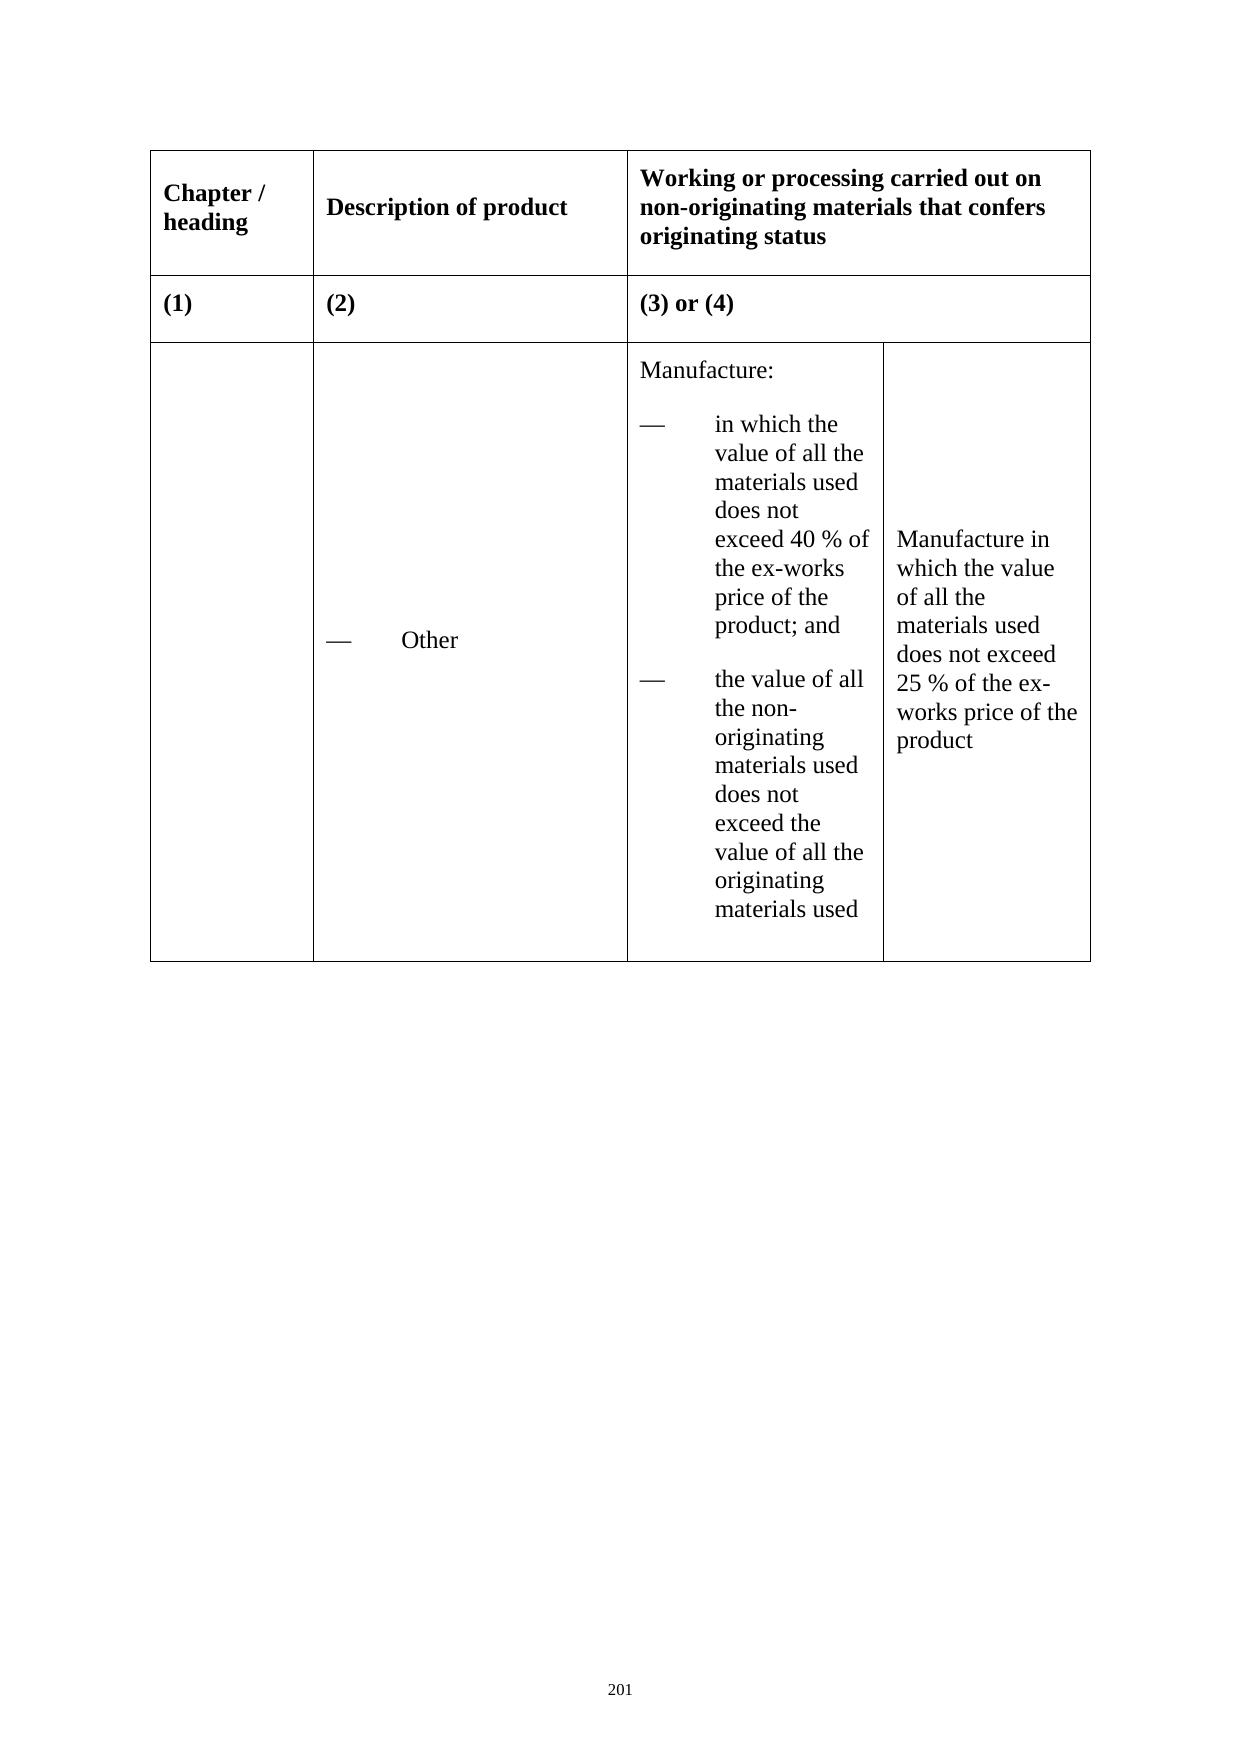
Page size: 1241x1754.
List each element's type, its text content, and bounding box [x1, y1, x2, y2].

table_cell (3) or (4) [628, 276, 1090, 342]
table_header Working or processing carried out on non‐originating materials that confers originating status [628, 151, 1090, 275]
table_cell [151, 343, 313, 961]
table_cell (2) [314, 276, 627, 342]
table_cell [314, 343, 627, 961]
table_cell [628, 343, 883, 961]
table_header Chapter / heading [151, 151, 313, 275]
table_cell (1) [151, 276, 313, 342]
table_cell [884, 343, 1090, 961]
table_header Description of product [314, 151, 627, 275]
